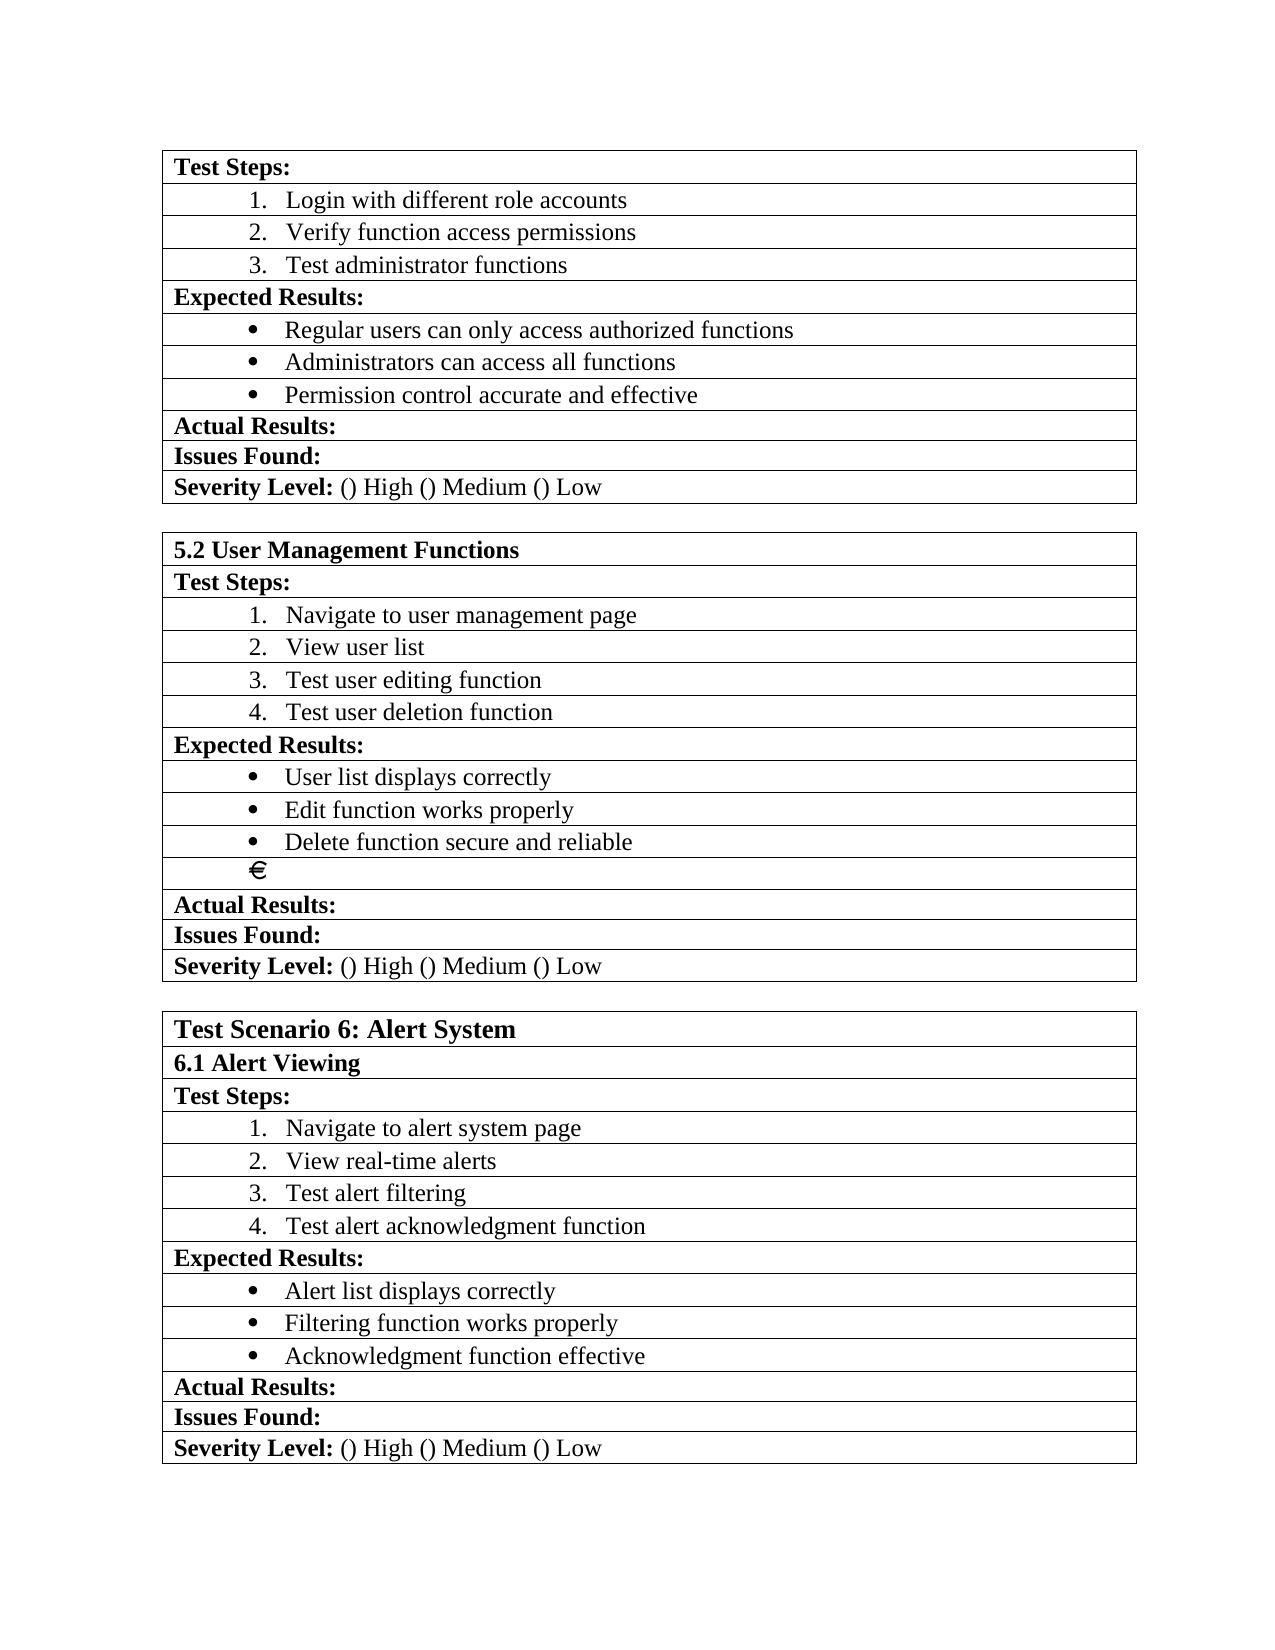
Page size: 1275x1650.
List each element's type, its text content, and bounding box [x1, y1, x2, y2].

table_cell · Edit function works properly [163, 793, 1136, 825]
table_cell · Acknowledgment function effective [163, 1339, 1136, 1371]
table_cell Expected Results: [163, 281, 1136, 312]
table_cell 3. Test alert filtering [163, 1177, 1136, 1208]
table_cell · Administrators can access all functions [163, 346, 1136, 377]
table_cell 2. View user list [163, 631, 1136, 662]
table_cell Actual Results: [163, 890, 1136, 918]
table_cell 4. Test alert acknowledgment function [163, 1209, 1136, 1241]
table_header 5.2 User Management Functions [163, 533, 1136, 565]
table_cell 4. Test user deletion function [163, 696, 1136, 727]
table_cell Issues Found: [163, 920, 1136, 948]
table_cell · Regular users can only access authorized functions [163, 314, 1136, 345]
table_cell · Filtering function works properly [163, 1307, 1136, 1338]
table_cell 2. View real-time alerts [163, 1144, 1136, 1176]
table_cell Severity Level: () High () Medium () Low [163, 950, 1136, 981]
table_cell 2. Verify function access permissions [163, 216, 1136, 247]
table_cell Severity Level: () High () Medium () Low [163, 471, 1136, 502]
table_cell · Delete function secure and reliable [163, 826, 1136, 857]
table_cell [163, 858, 1136, 888]
table_cell Severity Level: () High () Medium () Low [163, 1432, 1136, 1463]
table_cell Test Steps: [163, 1079, 1136, 1111]
table_cell Actual Results: [163, 1372, 1136, 1401]
table_cell Actual Results: [163, 411, 1136, 440]
table_cell 1. Login with different role accounts [163, 184, 1136, 215]
table_cell 6.1 Alert Viewing [163, 1047, 1136, 1078]
table_cell Test Steps: [163, 151, 1136, 182]
table_cell Test Steps: [163, 566, 1136, 597]
table_cell 1. Navigate to user management page [163, 598, 1136, 630]
table_header Test Scenario 6: Alert System [163, 1012, 1136, 1046]
table_cell 1. Navigate to alert system page [163, 1112, 1136, 1143]
table_cell Expected Results: [163, 728, 1136, 760]
table_cell Issues Found: [163, 441, 1136, 470]
table_cell 3. Test administrator functions [163, 249, 1136, 280]
table_cell · Alert list displays correctly [163, 1274, 1136, 1306]
table_cell · User list displays correctly [163, 761, 1136, 792]
table_cell Issues Found: [163, 1402, 1136, 1431]
table_cell 3. Test user editing function [163, 663, 1136, 695]
table_cell · Permission control accurate and effective [163, 379, 1136, 410]
table_cell Expected Results: [163, 1242, 1136, 1273]
